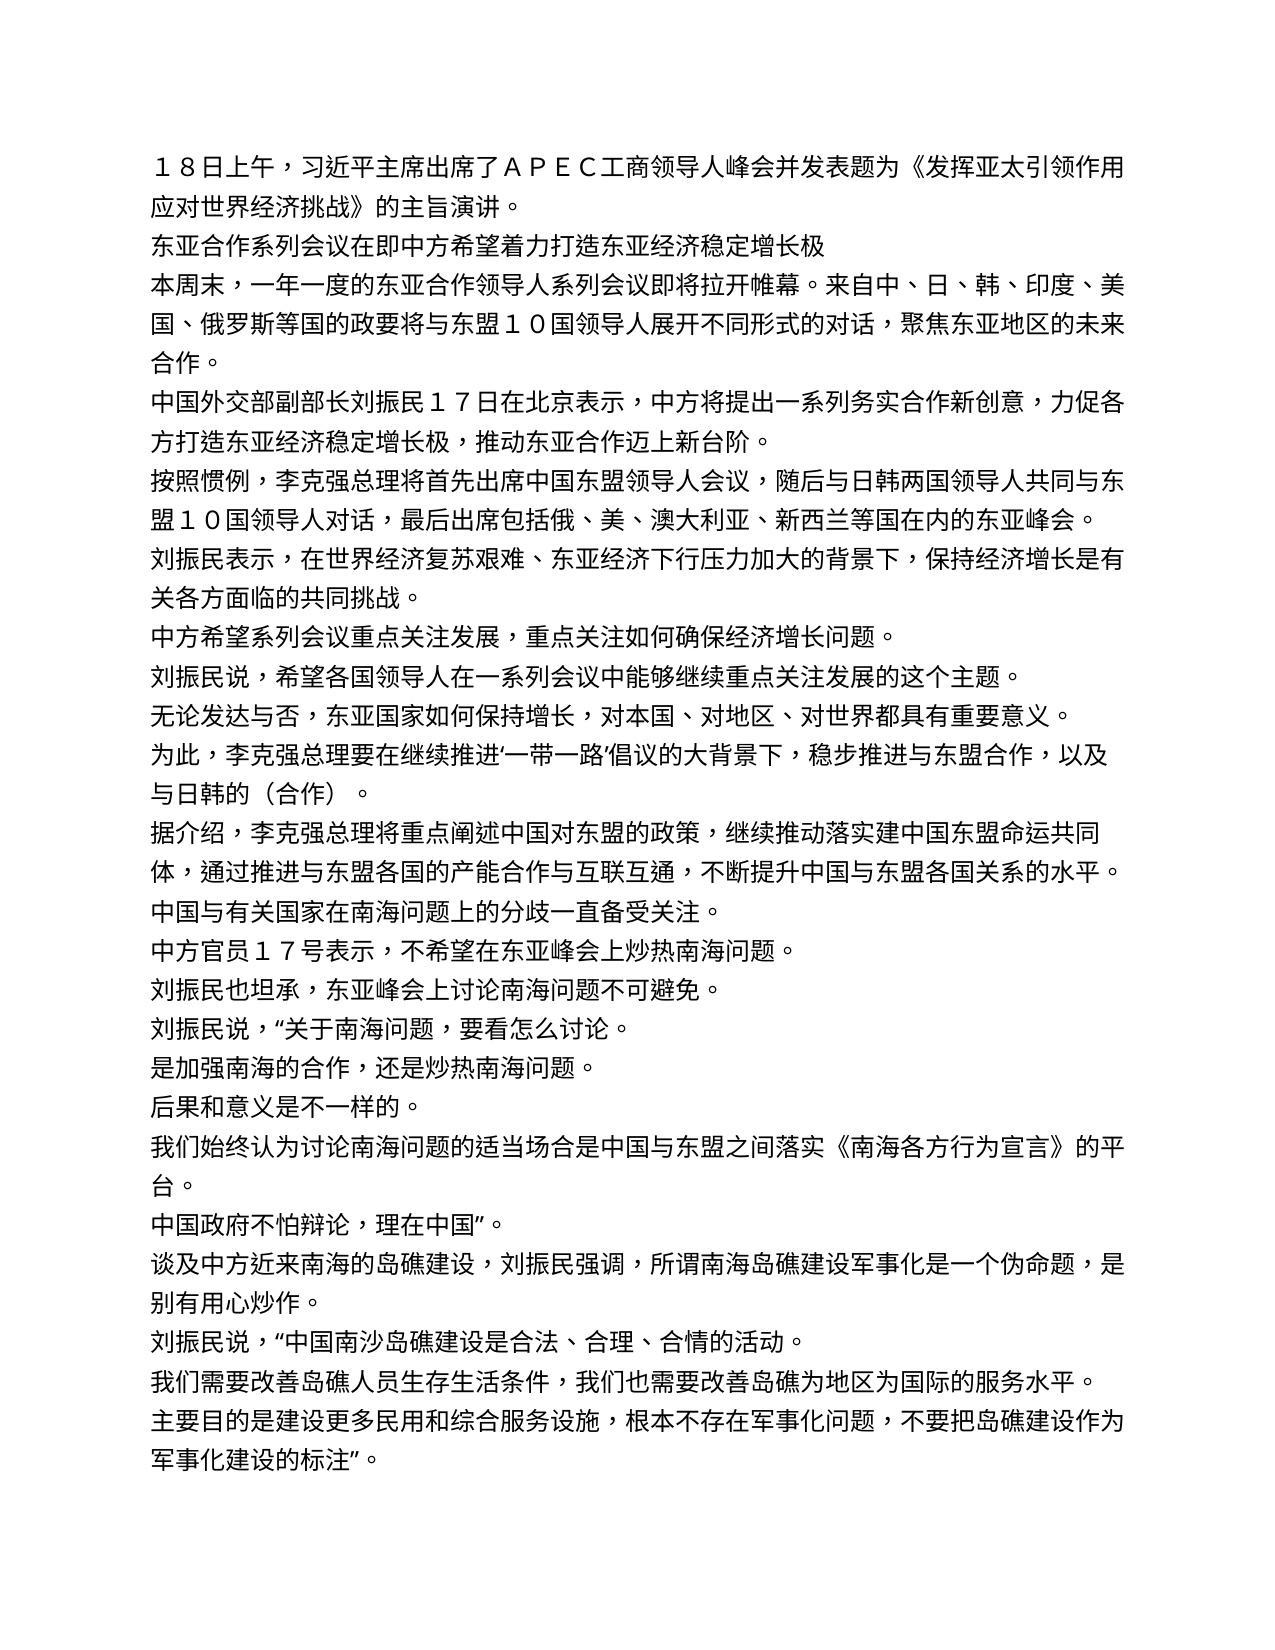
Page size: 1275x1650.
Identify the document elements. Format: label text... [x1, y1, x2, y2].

text 按照惯例，李克强总理将首先出席中国东盟领导人会议，随后与日韩两国领导人共同与东盟１０国领导人对话，最后出席包括俄、美、澳大利亚、新西兰等国在内的东亚峰会。 [150, 463, 1125, 537]
text 刘振民也坦承，东亚峰会上讨论南海问题不可避免。 [150, 972, 1125, 1007]
text 为此，李克强总理要在继续推进‘一带一路’倡议的大背景下，稳步推进与东盟合作，以及与日韩的（合作）。 [150, 737, 1125, 811]
text 谈及中方近来南海的岛礁建设，刘振民强调，所谓南海岛礁建设军事化是一个伪命题，是别有用心炒作。 [150, 1247, 1125, 1320]
text 据介绍，李克强总理将重点阐述中国对东盟的政策，继续推动落实建中国东盟命运共同体，通过推进与东盟各国的产能合作与互联互通，不断提升中国与东盟各国关系的水平。 [150, 816, 1125, 889]
text 中国政府不怕辩论，理在中国”。 [150, 1207, 1125, 1242]
text 中国与有关国家在南海问题上的分歧一直备受关注。 [150, 894, 1125, 928]
text 中方官员１７号表示，不希望在东亚峰会上炒热南海问题。 [150, 933, 1125, 967]
text 主要目的是建设更多民用和综合服务设施，根本不存在军事化问题，不要把岛礁建设作为军事化建设的标注”。 [150, 1403, 1125, 1477]
text 是加强南海的合作，还是炒热南海问题。 [150, 1051, 1125, 1085]
text 中国外交部副部长刘振民１７日在北京表示，中方将提出一系列务实合作新创意，力促各方打造东亚经济稳定增长极，推动东亚合作迈上新台阶。 [150, 385, 1125, 458]
text 刘振民说，“中国南沙岛礁建设是合法、合理、合情的活动。 [150, 1325, 1125, 1359]
text 刘振民说，希望各国领导人在一系列会议中能够继续重点关注发展的这个主题。 [150, 659, 1125, 693]
text 刘振民表示，在世界经济复苏艰难、东亚经济下行压力加大的背景下，保持经济增长是有关各方面临的共同挑战。 [150, 542, 1125, 615]
text 中方希望系列会议重点关注发展，重点关注如何确保经济增长问题。 [150, 620, 1125, 654]
text 后果和意义是不一样的。 [150, 1090, 1125, 1124]
text 刘振民说，“关于南海问题，要看怎么讨论。 [150, 1012, 1125, 1046]
text 我们始终认为讨论南海问题的适当场合是中国与东盟之间落实《南海各方行为宣言》的平台。 [150, 1129, 1125, 1202]
text 本周末，一年一度的东亚合作领导人系列会议即将拉开帷幕。来自中、日、韩、印度、美国、俄罗斯等国的政要将与东盟１０国领导人展开不同形式的对话，聚焦东亚地区的未来合作。 [150, 267, 1125, 380]
text 我们需要改善岛礁人员生存生活条件，我们也需要改善岛礁为地区为国际的服务水平。 [150, 1364, 1125, 1398]
text 无论发达与否，东亚国家如何保持增长，对本国、对地区、对世界都具有重要意义。 [150, 698, 1125, 732]
text １８日上午，习近平主席出席了ＡＰＥＣ工商领导人峰会并发表题为《发挥亚太引领作用 应对世界经济挑战》的主旨演讲。 [150, 150, 1125, 223]
text 东亚合作系列会议在即中方希望着力打造东亚经济稳定增长极 [150, 228, 1125, 262]
